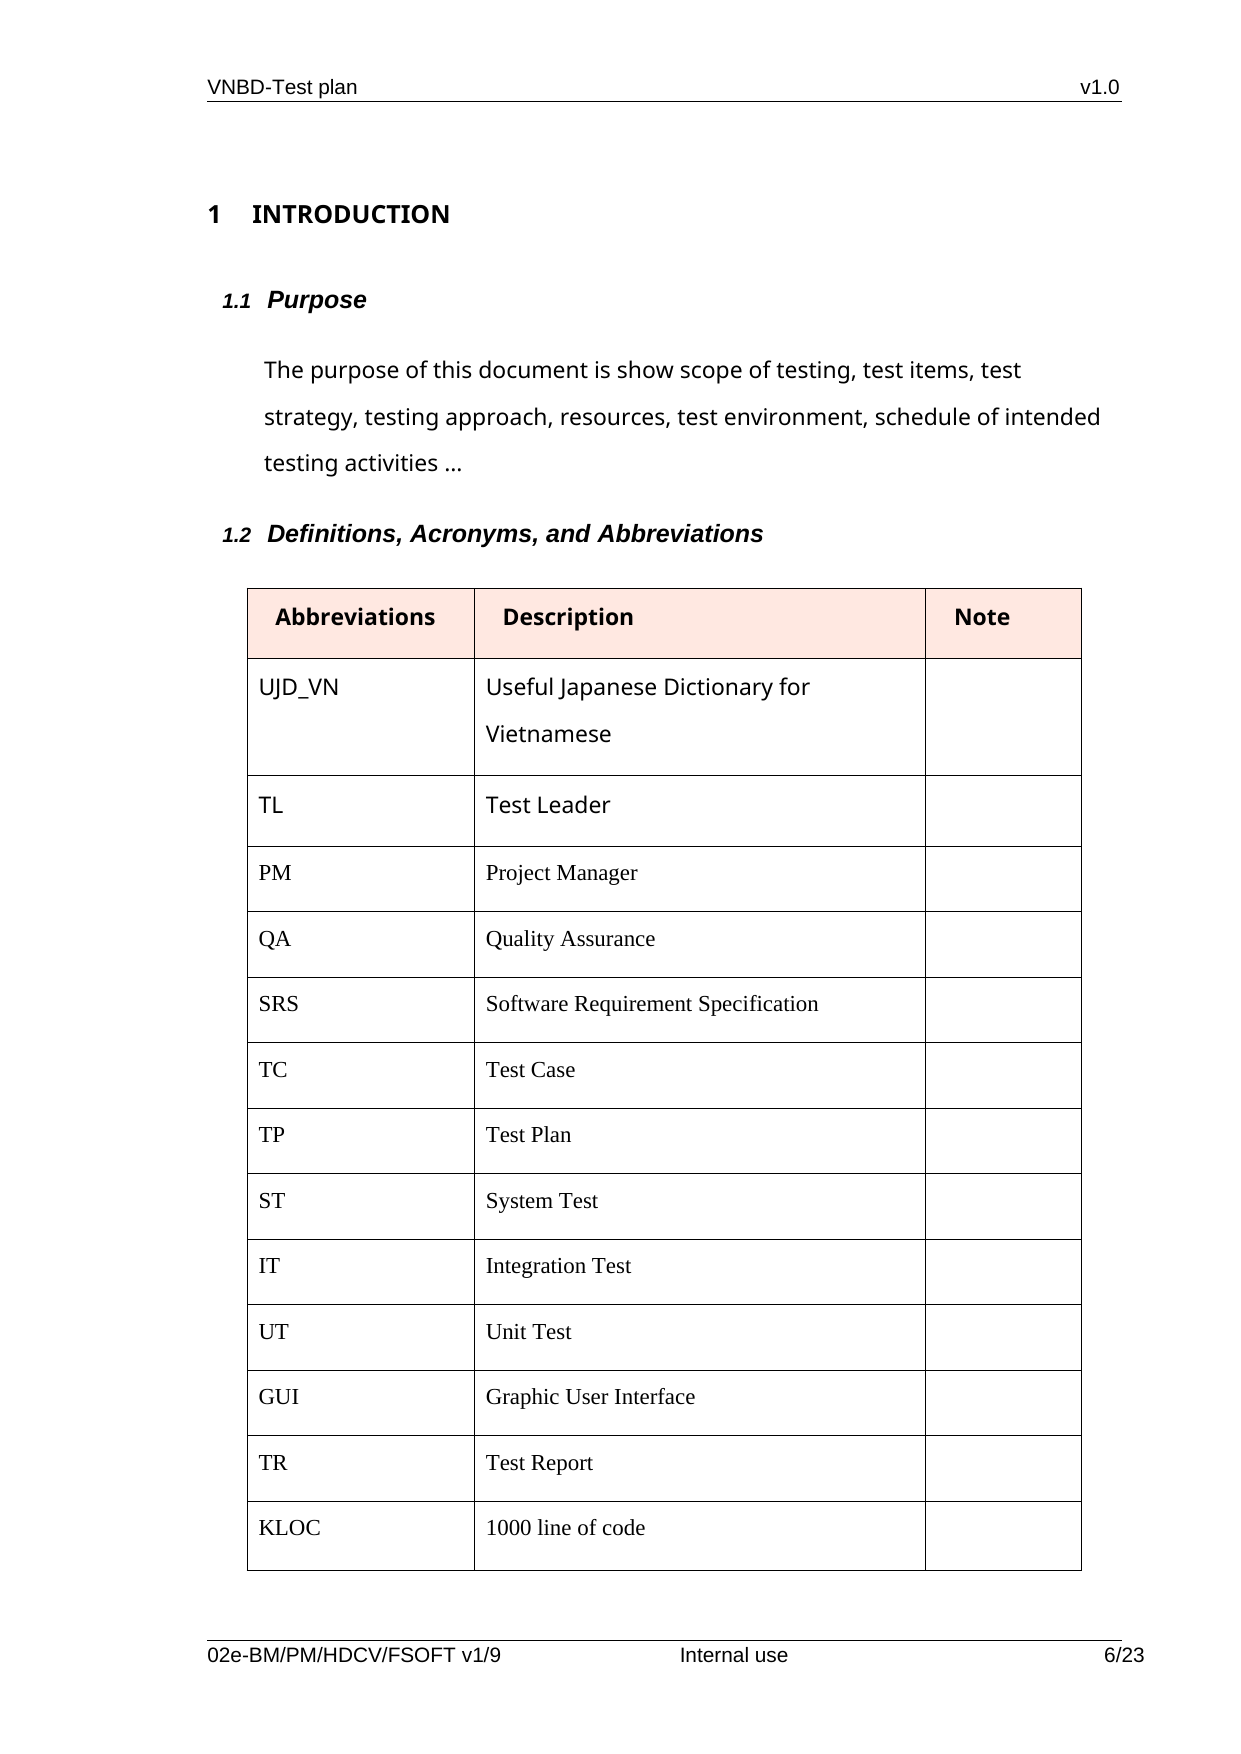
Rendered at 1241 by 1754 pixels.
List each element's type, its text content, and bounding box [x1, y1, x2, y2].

table_cell QA [248, 912, 474, 977]
table_cell PM [248, 847, 474, 911]
table_cell Useful Japanese Dictionary for Vietnamese [475, 659, 925, 775]
table_cell [926, 978, 1081, 1042]
table_cell UT [248, 1305, 474, 1370]
table_cell [926, 1371, 1081, 1435]
subtitle INTRODUCTION [207, 197, 1122, 231]
table_cell [926, 1305, 1081, 1370]
table_cell TC [248, 1043, 474, 1108]
table_header Note [926, 589, 1081, 658]
table_cell Test Plan [475, 1109, 925, 1173]
subtitle Purpose [222, 286, 1122, 314]
table_cell TL [248, 776, 474, 846]
table_cell [926, 1109, 1081, 1173]
table_cell [926, 1043, 1081, 1108]
table_cell TR [248, 1436, 474, 1501]
table_cell Quality Assurance [475, 912, 925, 977]
table_cell System Test [475, 1174, 925, 1239]
table_cell Integration Test [475, 1240, 925, 1304]
table_cell Software Requirement Specification [475, 978, 925, 1042]
table_cell Graphic User Interface [475, 1371, 925, 1435]
table_cell TP [248, 1109, 474, 1173]
table_cell IT [248, 1240, 474, 1304]
table_cell Test Report [475, 1436, 925, 1501]
table_header Abbreviations [248, 589, 474, 658]
table_header Description [475, 589, 925, 658]
table_cell Test Case [475, 1043, 925, 1108]
table_cell [926, 1436, 1081, 1501]
table_cell Unit Test [475, 1305, 925, 1370]
subtitle Definitions, Acronyms, and Abbreviations [222, 519, 1122, 548]
table_cell 1000 line of code [475, 1502, 925, 1570]
table_cell [926, 1240, 1081, 1304]
table_cell SRS [248, 978, 474, 1042]
table_cell [926, 659, 1081, 775]
table_cell UJD_VN [248, 659, 474, 775]
table_cell Project Manager [475, 847, 925, 911]
text The purpose of this document is show scope of testing, test items, test strategy, testing approach, resources, test environment, schedule of intended testing activities … [264, 354, 1122, 479]
table_cell KLOC [248, 1502, 474, 1570]
table_cell GUI [248, 1371, 474, 1435]
table_cell Test Leader [475, 776, 925, 846]
table_cell [926, 912, 1081, 977]
table_cell [926, 847, 1081, 911]
table_cell [926, 1174, 1081, 1239]
table_cell [926, 776, 1081, 846]
table_cell ST [248, 1174, 474, 1239]
table_cell [926, 1502, 1081, 1570]
